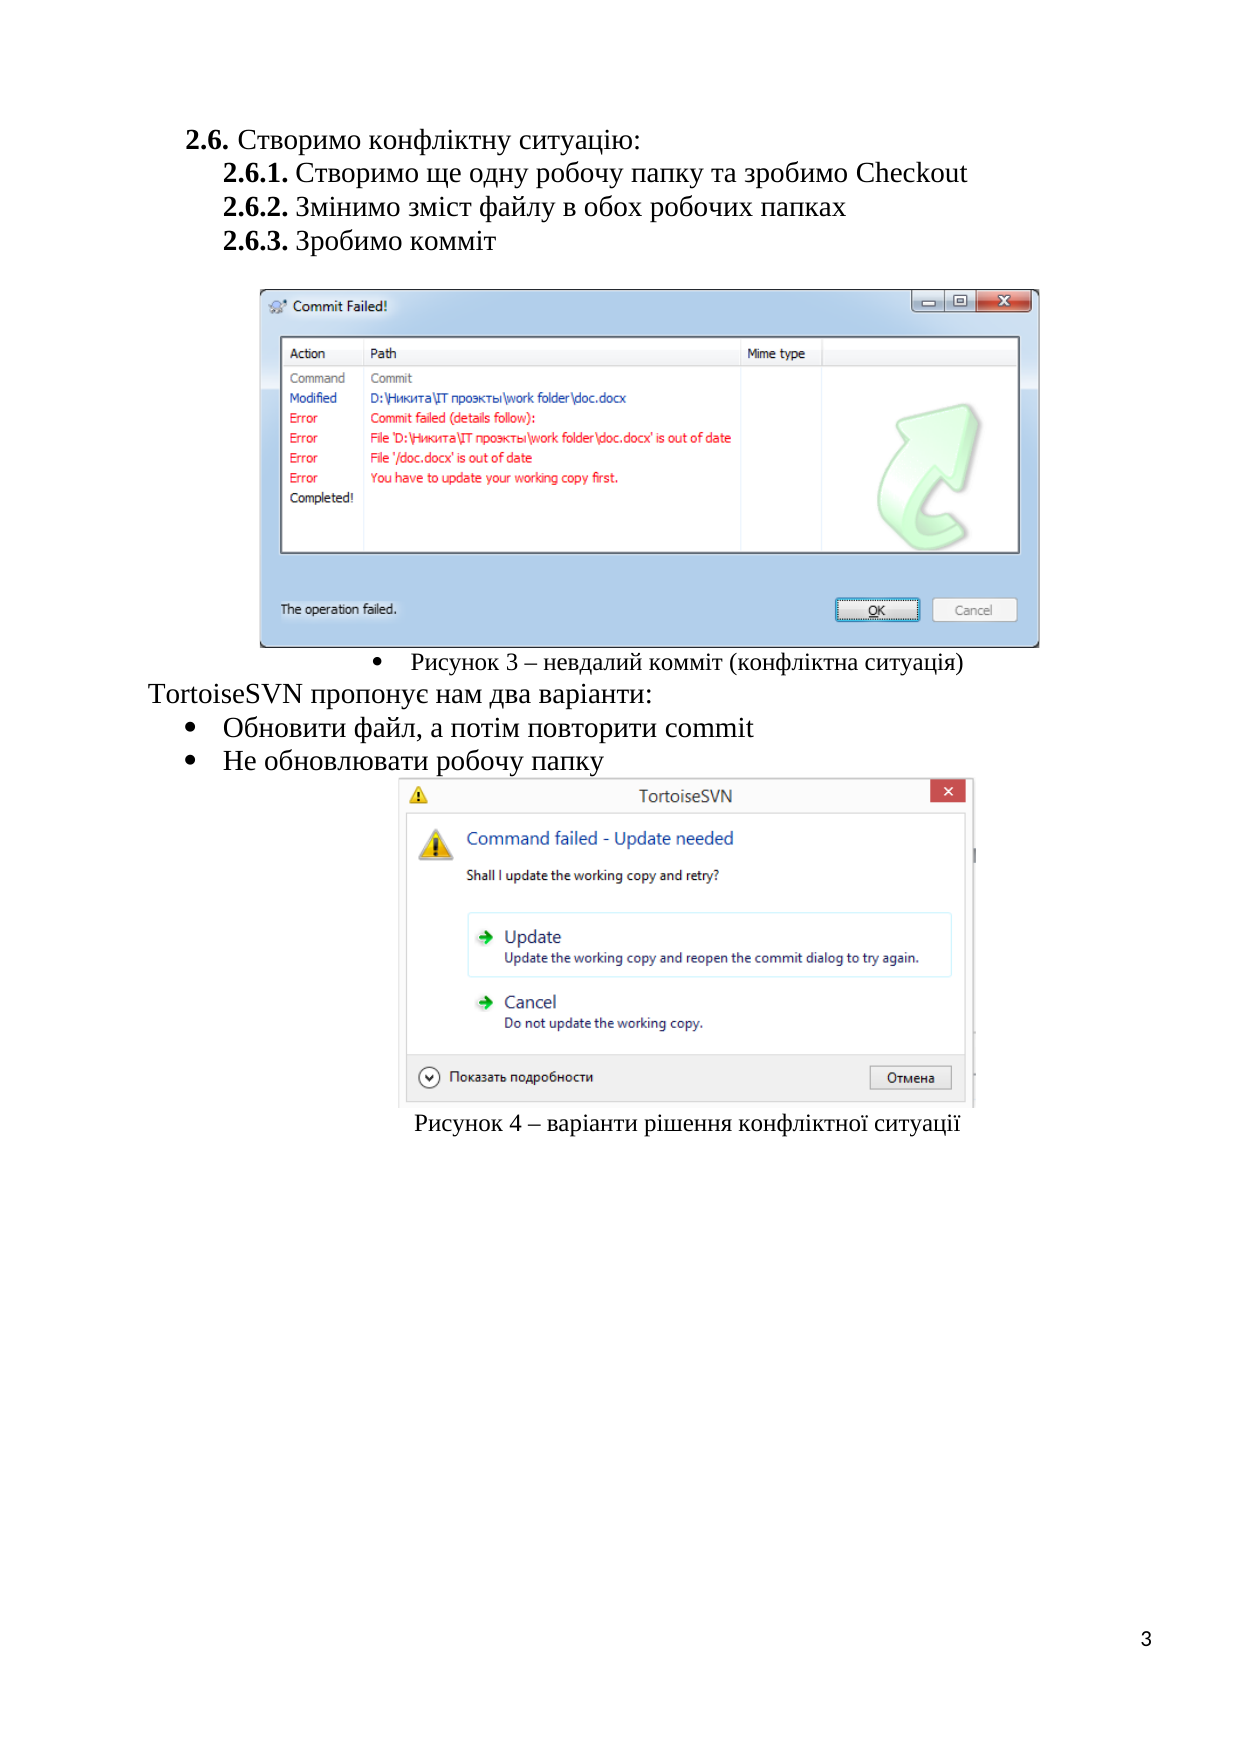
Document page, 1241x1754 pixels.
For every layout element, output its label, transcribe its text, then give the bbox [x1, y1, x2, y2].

text TortoiseSVN пропонує нам два варіанти: [148, 676, 1152, 710]
list Зробимо комміт [223, 223, 1152, 256]
list Обновити файл, а потім повторити commit [185, 710, 1152, 743]
list Змінимо зміст файлу в обох робочих папках [223, 189, 1152, 223]
picture [398, 777, 976, 1108]
list Рисунок 3 – невдалий комміт (конфліктна ситуація) [185, 647, 1152, 676]
list Створимо конфліктну ситуацію: [185, 122, 1152, 156]
picture [259, 289, 1040, 648]
list Створимо ще одну робочу папку та зробимо Checkout [223, 156, 1152, 189]
text Рисунок 4 – варіанти рішення конфліктної ситуації [223, 1108, 1152, 1137]
list Не обновлювати робочу папку [185, 743, 1152, 777]
